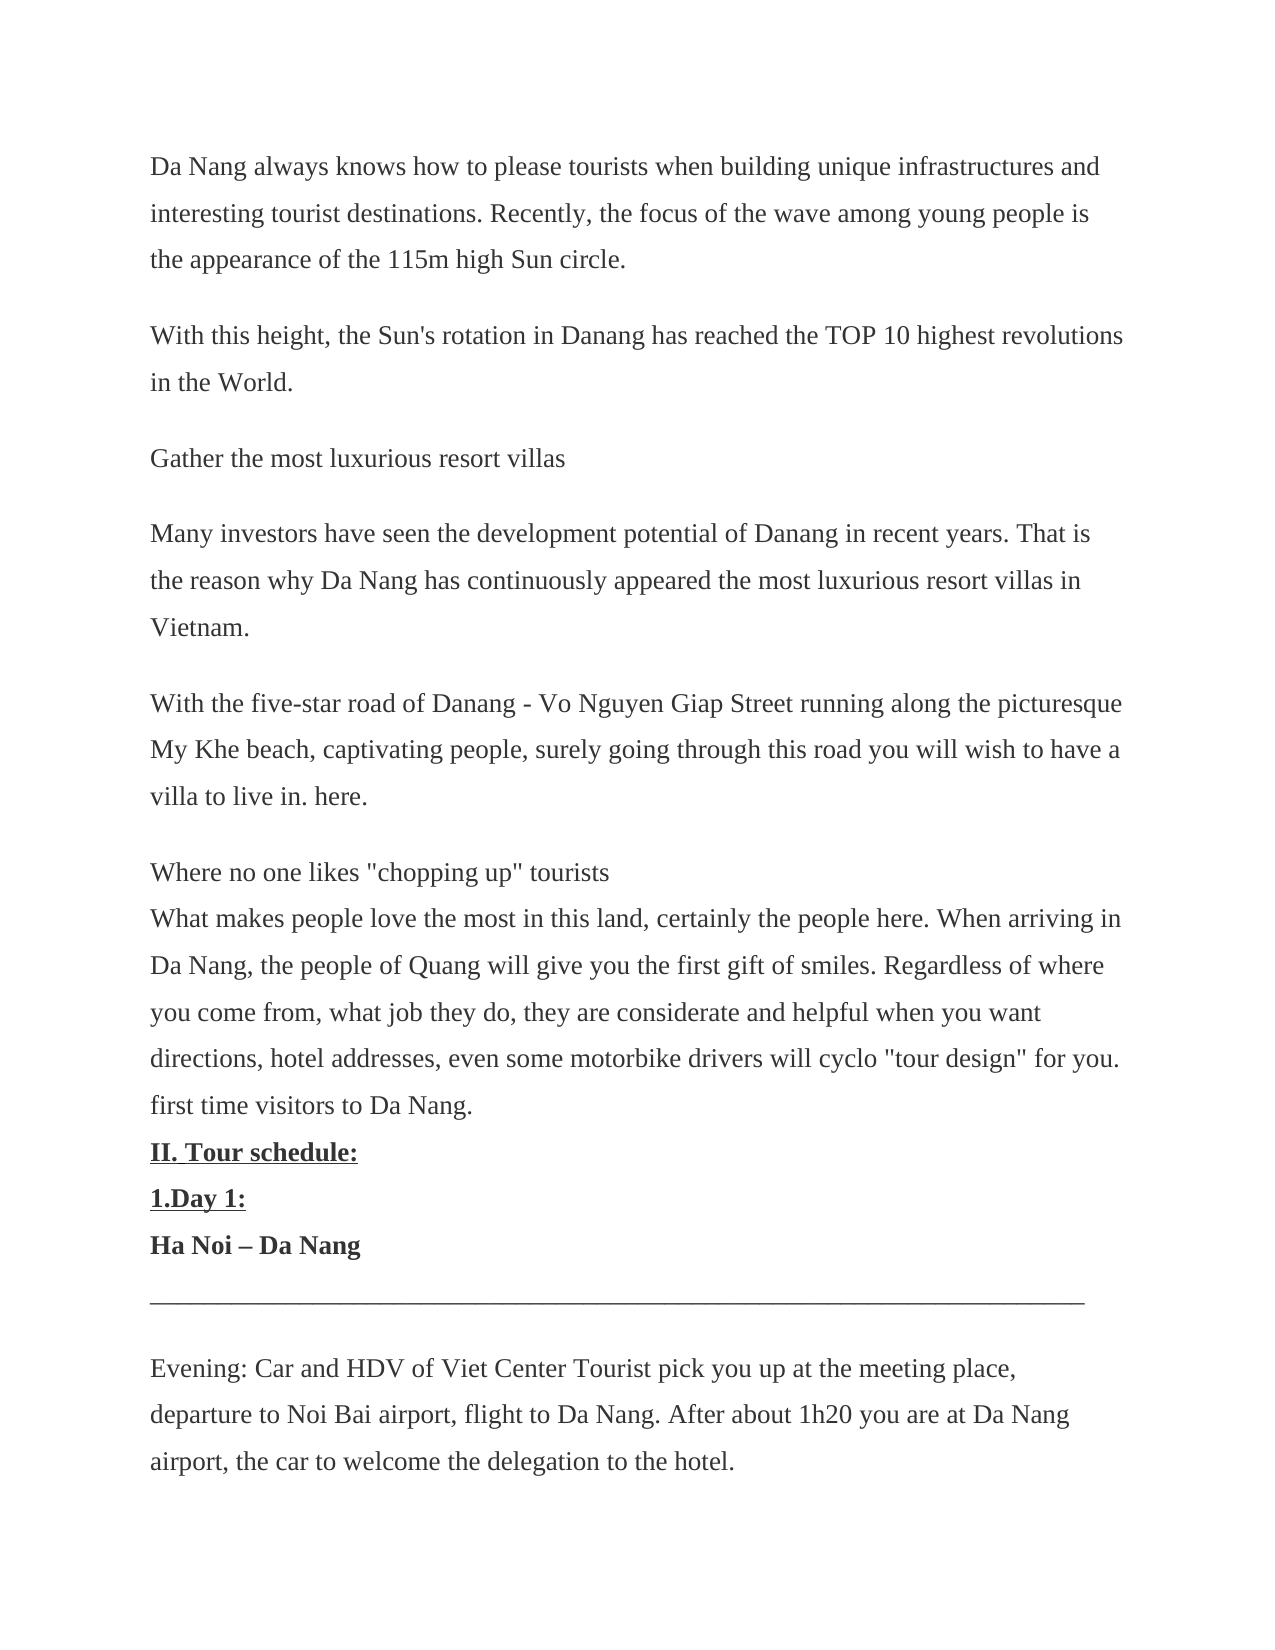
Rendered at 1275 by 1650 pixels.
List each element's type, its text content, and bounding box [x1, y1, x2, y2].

text Many investors have seen the development potential of Danang in recent years. That is the reason why Da Nang has continuously appeared the most luxurious resort villas in Vietnam. [150, 517, 1125, 642]
text What makes people love the most in this land, certainly the people here. When arriving in Da Nang, the people of Quang will give you the first gift of smiles. Regardless of where you come from, what job they do, they are considerate and helpful when you want directions, hotel addresses, even some motorbike drivers will cyclo "tour design" for you. first time visitors to Da Nang. [150, 902, 1125, 1120]
text Gather the most luxurious resort villas [150, 442, 1125, 473]
text With this height, the Sun's rotation in Danang has reached the TOP 10 highest revolutions in the World. [150, 319, 1125, 397]
text With the five-star road of Danang - Vo Nguyen Giap Street running along the picturesque My Khe beach, captivating people, surely going through this road you will wish to have a villa to live in. here. [150, 687, 1125, 811]
text Ha Noi – Da Nang _____________________________________________________________________ [150, 1229, 1125, 1307]
text Da Nang always knows how to please tourists when building unique infrastructures and interesting tourist destinations. Recently, the focus of the wave among young people is the appearance of the 115m high Sun circle. [150, 150, 1125, 274]
text Where no one likes "chopping up" tourists [150, 856, 1125, 887]
text II. Tour schedule: [150, 1136, 1125, 1167]
text 1.Day 1: [150, 1182, 1125, 1214]
text Evening: Car and HDV of Viet Center Tourist pick you up at the meeting place, departure to Noi Bai airport, flight to Da Nang. After about 1h20 you are at Da Nang airport, the car to welcome the delegation to the hotel. [150, 1352, 1125, 1476]
